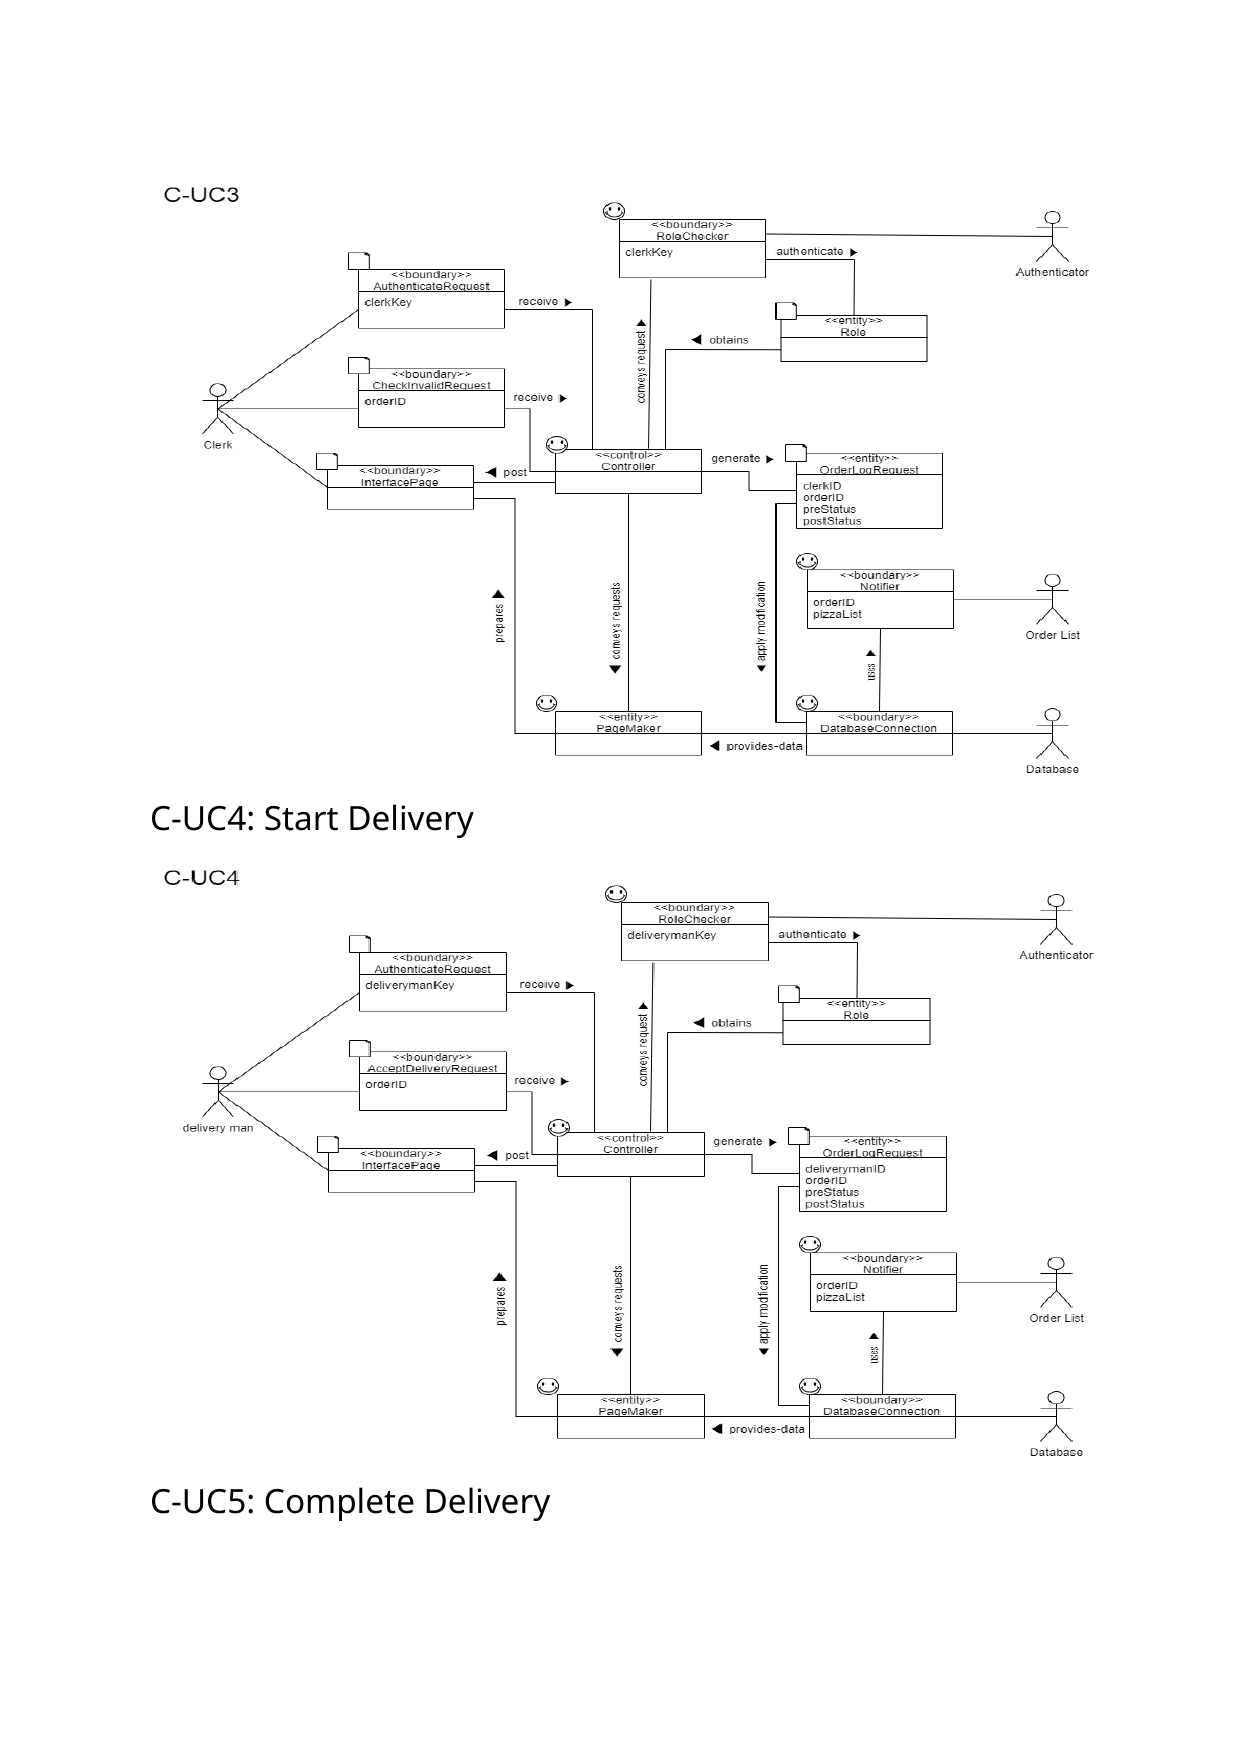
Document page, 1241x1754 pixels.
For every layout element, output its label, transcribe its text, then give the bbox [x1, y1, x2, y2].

text C-UC5: Complete Delivery [150, 1477, 1090, 1523]
text C-UC4: Start Delivery [150, 794, 1090, 840]
picture [150, 860, 1094, 1459]
picture [150, 177, 1089, 776]
